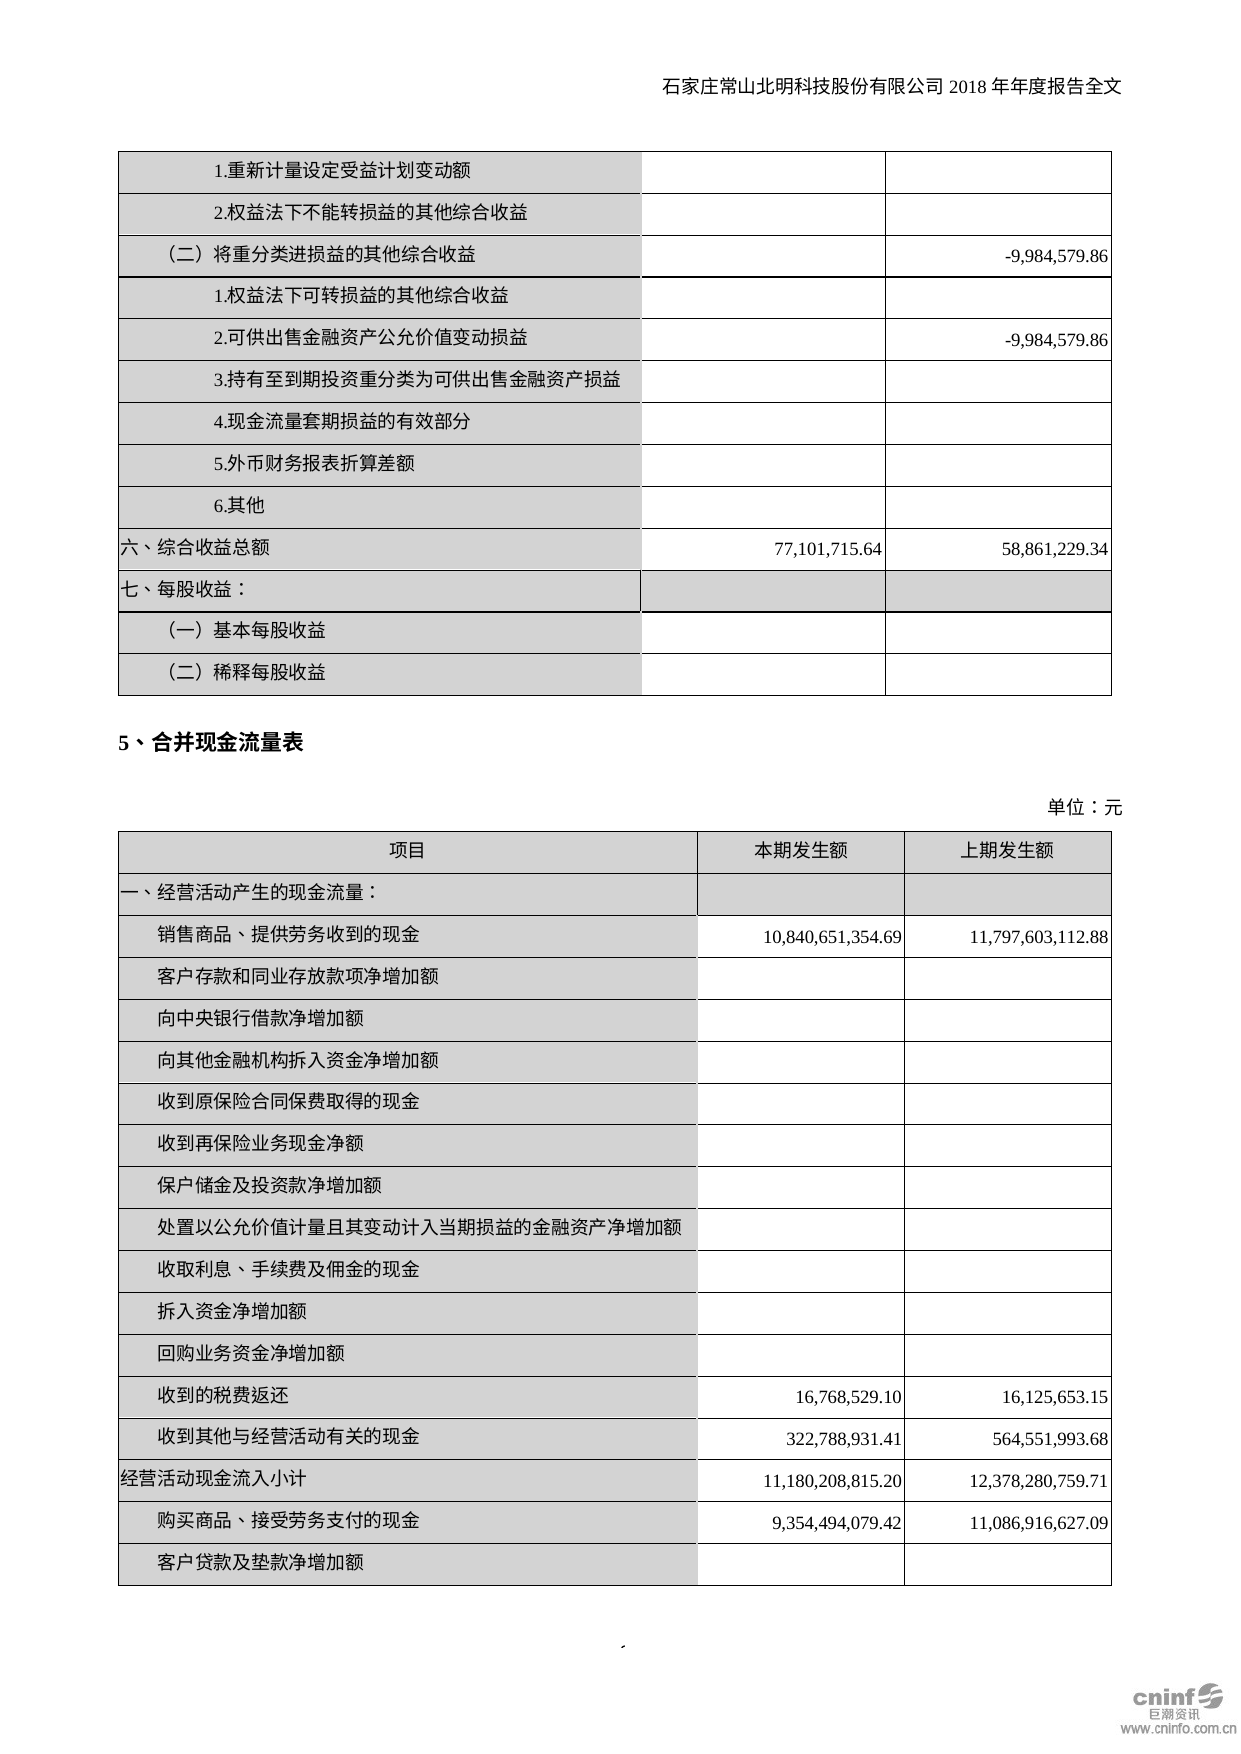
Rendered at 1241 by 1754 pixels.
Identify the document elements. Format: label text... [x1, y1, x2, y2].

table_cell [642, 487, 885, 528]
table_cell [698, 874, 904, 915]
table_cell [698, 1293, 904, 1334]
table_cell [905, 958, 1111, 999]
text 单位：元 [102, 794, 1122, 820]
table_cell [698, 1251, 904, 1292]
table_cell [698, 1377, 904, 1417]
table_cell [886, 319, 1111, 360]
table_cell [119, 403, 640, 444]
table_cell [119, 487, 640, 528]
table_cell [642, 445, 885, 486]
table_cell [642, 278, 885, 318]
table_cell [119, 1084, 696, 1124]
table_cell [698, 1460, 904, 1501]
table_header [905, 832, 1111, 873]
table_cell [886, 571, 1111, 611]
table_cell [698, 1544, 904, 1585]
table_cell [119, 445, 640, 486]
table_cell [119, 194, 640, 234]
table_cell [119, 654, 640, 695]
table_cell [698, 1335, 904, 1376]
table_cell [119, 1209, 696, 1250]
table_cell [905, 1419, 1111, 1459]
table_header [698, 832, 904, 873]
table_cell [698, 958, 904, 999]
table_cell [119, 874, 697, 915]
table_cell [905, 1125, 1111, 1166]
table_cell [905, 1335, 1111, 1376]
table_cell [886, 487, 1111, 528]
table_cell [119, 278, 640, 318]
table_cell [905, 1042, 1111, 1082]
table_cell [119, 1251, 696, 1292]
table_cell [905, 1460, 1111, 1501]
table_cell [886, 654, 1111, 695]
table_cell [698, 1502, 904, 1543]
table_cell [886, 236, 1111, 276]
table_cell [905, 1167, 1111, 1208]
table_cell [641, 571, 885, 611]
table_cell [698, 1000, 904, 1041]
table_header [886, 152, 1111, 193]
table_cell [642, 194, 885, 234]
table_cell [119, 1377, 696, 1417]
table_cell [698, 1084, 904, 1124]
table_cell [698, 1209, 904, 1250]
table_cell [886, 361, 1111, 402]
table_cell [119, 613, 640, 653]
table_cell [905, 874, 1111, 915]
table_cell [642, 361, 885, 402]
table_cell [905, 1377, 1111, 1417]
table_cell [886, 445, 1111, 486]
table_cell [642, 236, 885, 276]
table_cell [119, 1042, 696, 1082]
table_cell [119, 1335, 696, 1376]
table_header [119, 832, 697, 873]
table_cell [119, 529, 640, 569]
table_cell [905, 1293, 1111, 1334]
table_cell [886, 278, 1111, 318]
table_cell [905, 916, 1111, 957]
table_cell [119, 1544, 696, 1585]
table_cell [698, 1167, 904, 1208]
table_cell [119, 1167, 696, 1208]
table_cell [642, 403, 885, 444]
subtitle 5、合并现金流量表 [118, 727, 1147, 757]
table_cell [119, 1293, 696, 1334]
picture [1115, 1680, 1240, 1737]
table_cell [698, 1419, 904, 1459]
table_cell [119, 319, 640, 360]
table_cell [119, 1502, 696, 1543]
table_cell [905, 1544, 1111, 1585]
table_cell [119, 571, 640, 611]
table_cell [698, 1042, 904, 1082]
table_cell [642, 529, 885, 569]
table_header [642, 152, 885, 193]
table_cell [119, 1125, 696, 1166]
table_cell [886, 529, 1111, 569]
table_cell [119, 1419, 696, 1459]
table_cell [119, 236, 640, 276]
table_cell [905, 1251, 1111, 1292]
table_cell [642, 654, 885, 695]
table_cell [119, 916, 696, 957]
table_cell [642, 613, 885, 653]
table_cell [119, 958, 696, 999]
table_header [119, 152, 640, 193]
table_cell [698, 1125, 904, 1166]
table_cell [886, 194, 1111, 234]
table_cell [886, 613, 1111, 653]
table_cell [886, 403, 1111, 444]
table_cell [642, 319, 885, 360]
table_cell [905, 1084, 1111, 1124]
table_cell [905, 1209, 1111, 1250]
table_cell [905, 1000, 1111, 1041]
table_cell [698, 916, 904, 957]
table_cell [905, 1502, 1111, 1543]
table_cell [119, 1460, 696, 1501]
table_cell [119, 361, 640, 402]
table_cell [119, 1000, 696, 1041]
